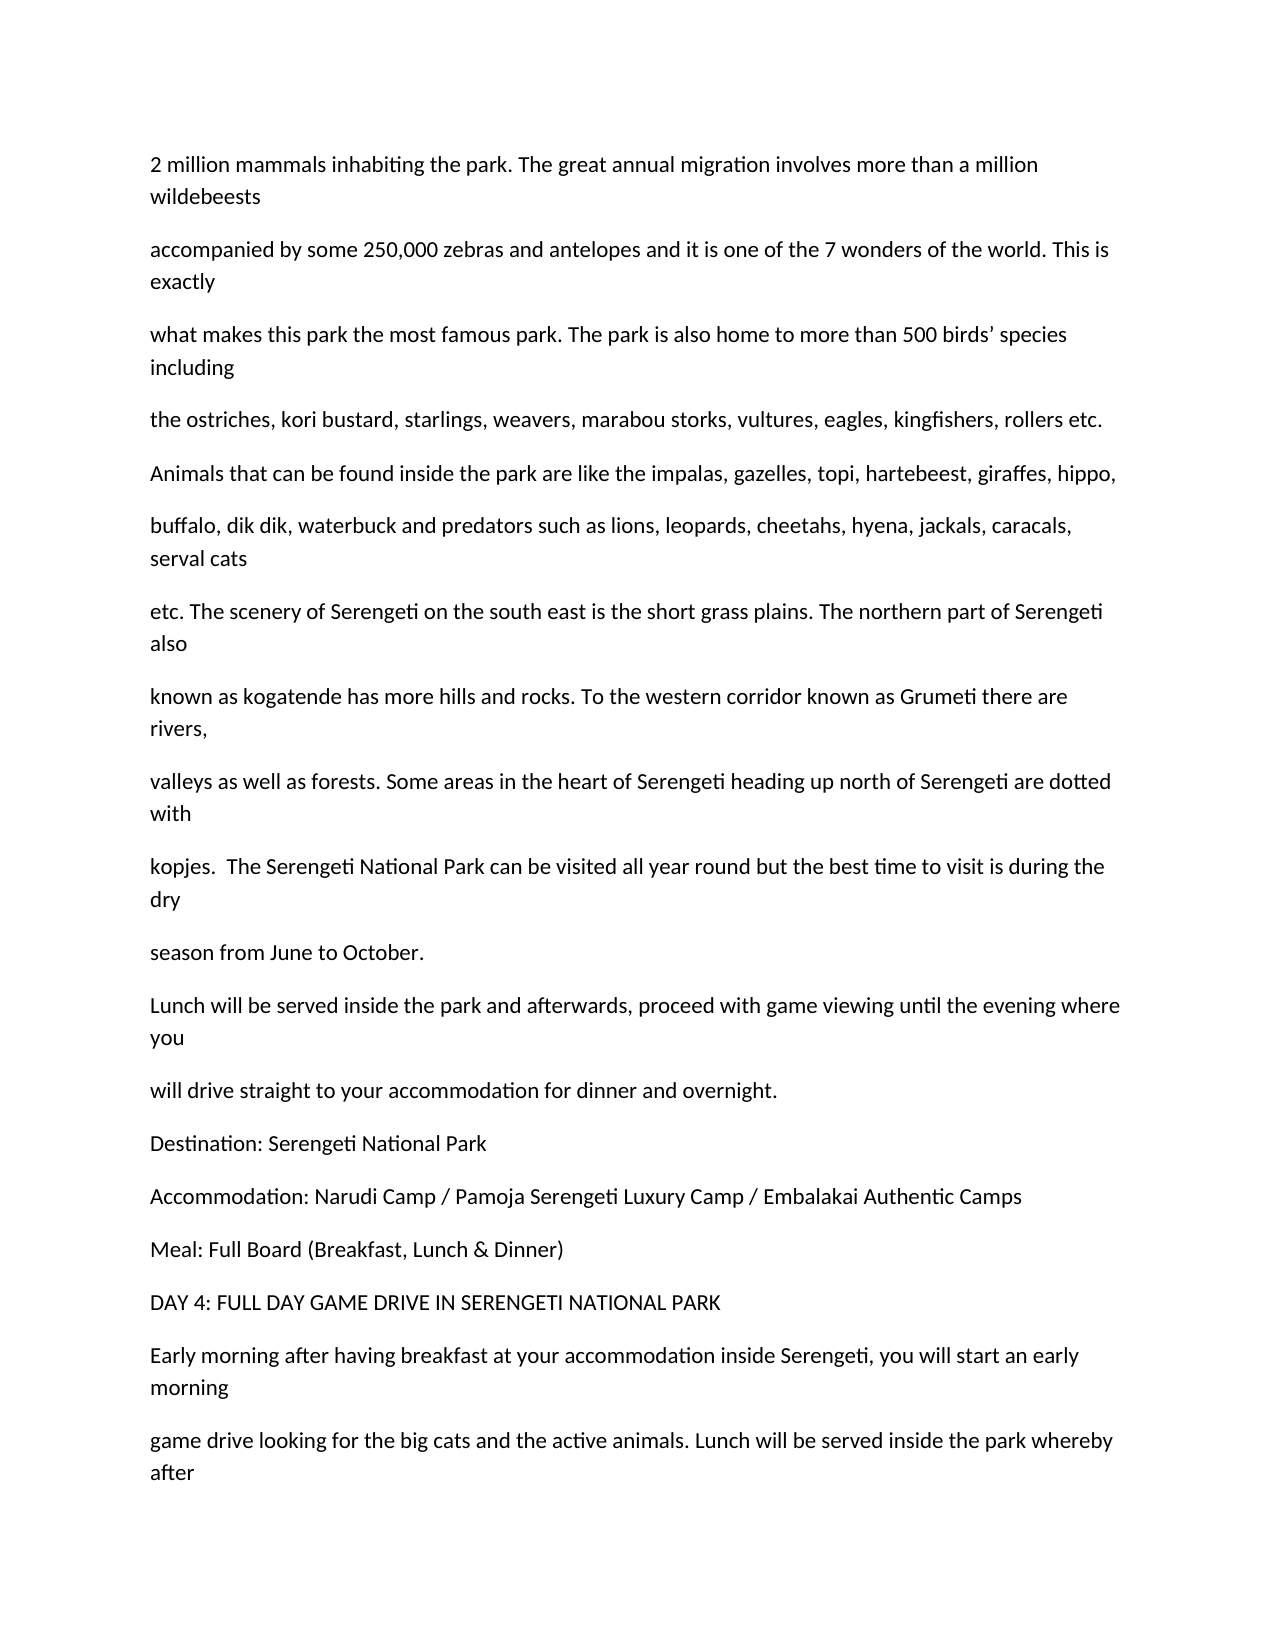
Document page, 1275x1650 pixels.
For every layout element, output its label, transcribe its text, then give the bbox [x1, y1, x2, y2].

text the ostriches, kori bustard, starlings, weavers, marabou storks, vultures, eagles, kingfishers, rollers etc. [150, 406, 1125, 434]
text what makes this park the most famous park. The park is also home to more than 500 birds’ species including [150, 320, 1125, 381]
text Accommodation: Narudi Camp / Pamoja Serengeti Luxury Camp / Embalakai Authentic Camps [150, 1182, 1125, 1210]
text Early morning after having breakfast at your accommodation inside Serengeti, you will start an early morning [150, 1341, 1125, 1401]
text etc. The scenery of Serengeti on the south east is the short grass plains. The northern part of Serengeti also [150, 597, 1125, 657]
text will drive straight to your accommodation for dinner and overnight. [150, 1076, 1125, 1104]
text kopjes. The Serengeti National Park can be visited all year round but the best time to visit is during the dry [150, 852, 1125, 913]
text accompanied by some 250,000 zebras and antelopes and it is one of the 7 wonders of the world. This is exactly [150, 235, 1125, 295]
text DAY 4: FULL DAY GAME DRIVE IN SERENGETI NATIONAL PARK [150, 1288, 1125, 1316]
text Animals that can be found inside the park are like the impalas, gazelles, topi, hartebeest, giraffes, hippo, [150, 459, 1125, 487]
text game drive looking for the big cats and the active animals. Lunch will be served inside the park whereby after [150, 1426, 1125, 1486]
text 2 million mammals inhabiting the park. The great annual migration involves more than a million wildebeests [150, 150, 1125, 210]
text Meal: Full Board (Breakfast, Lunch & Dinner) [150, 1235, 1125, 1263]
text valleys as well as forests. Some areas in the heart of Serengeti heading up north of Serengeti are dotted with [150, 767, 1125, 827]
text known as kogatende has more hills and rocks. To the western corridor known as Grumeti there are rivers, [150, 682, 1125, 742]
text buffalo, dik dik, waterbuck and predators such as lions, leopards, cheetahs, hyena, jackals, caracals, serval cats [150, 512, 1125, 572]
text season from June to October. [150, 938, 1125, 966]
text Destination: Serengeti National Park [150, 1129, 1125, 1157]
text Lunch will be served inside the park and afterwards, proceed with game viewing until the evening where you [150, 991, 1125, 1051]
